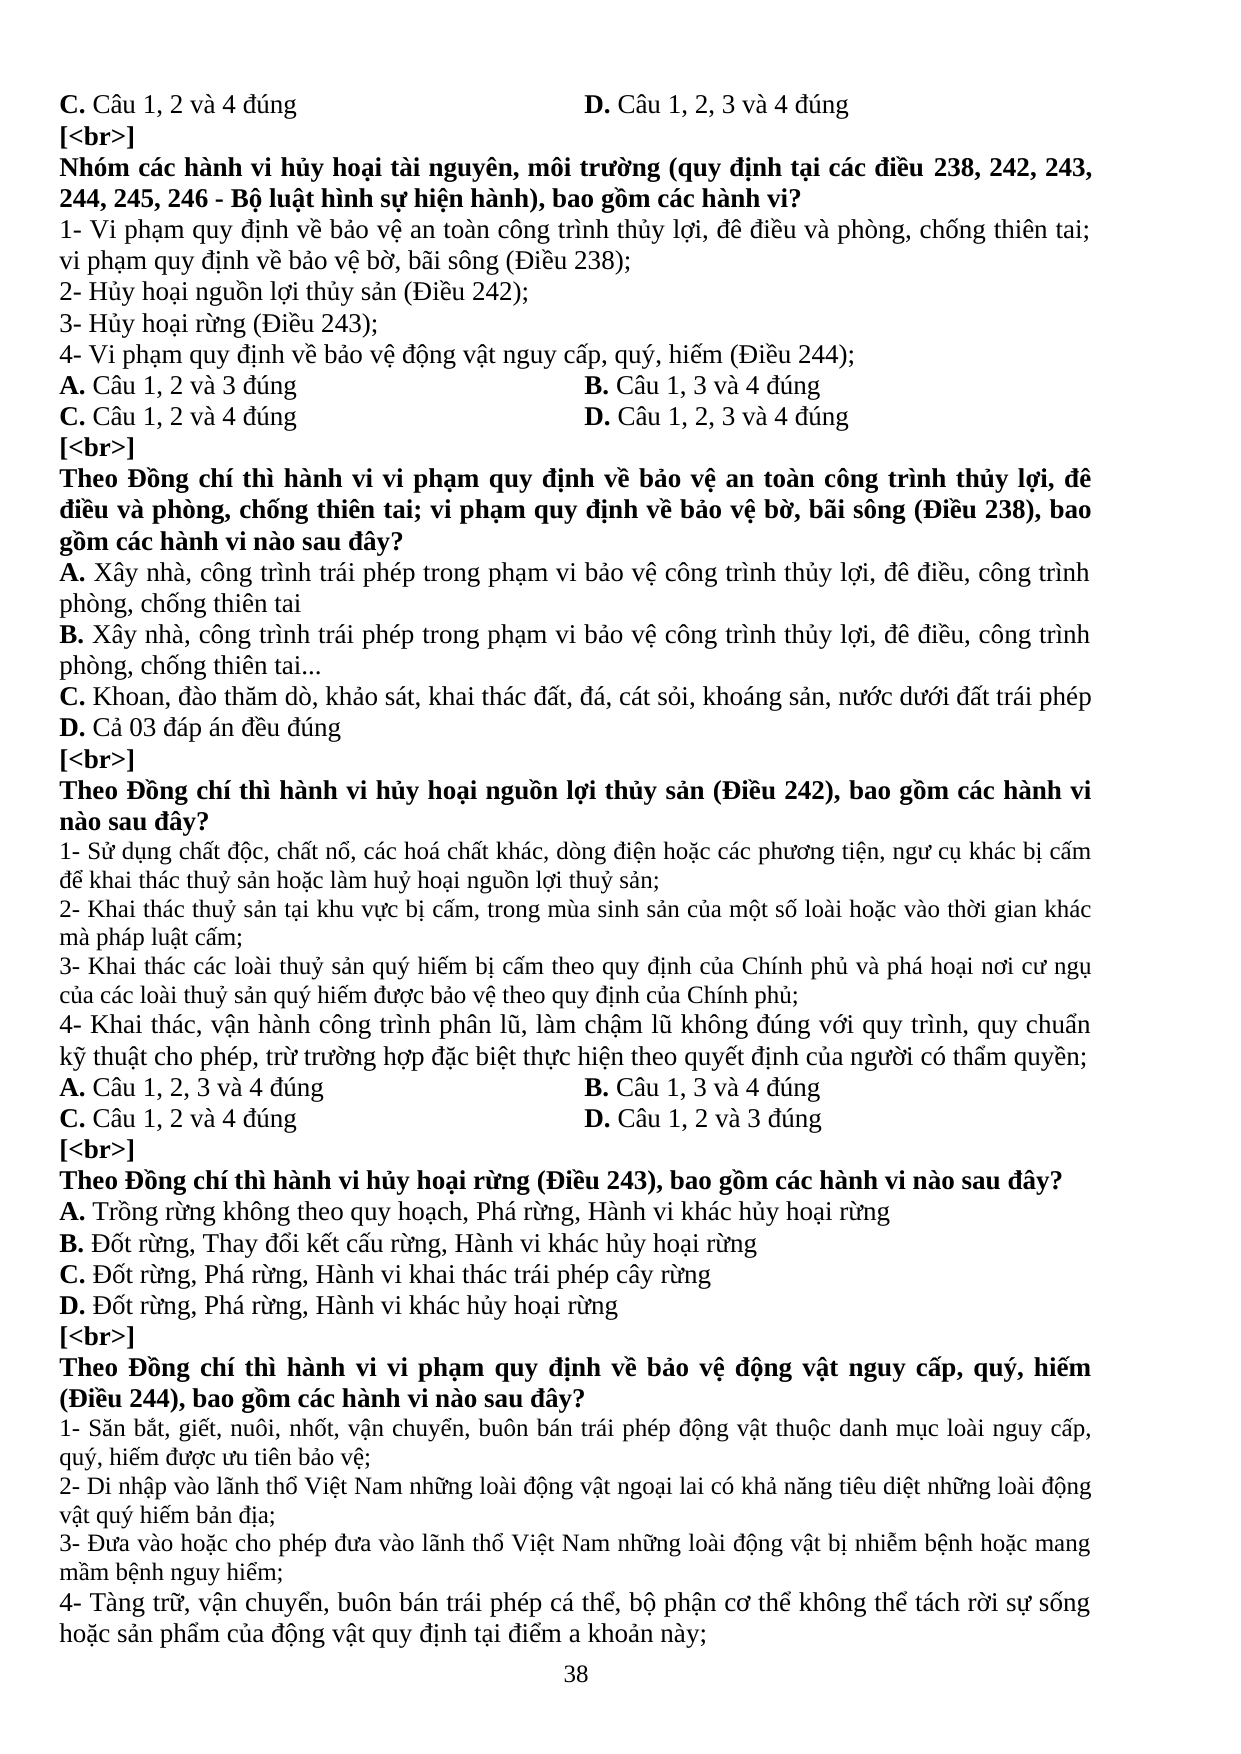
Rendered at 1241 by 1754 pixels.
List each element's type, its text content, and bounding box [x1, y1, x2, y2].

text 4- Vi phạm quy định về bảo vệ động vật nguy cấp, quý, hiếm (Điều 244); [59, 338, 1092, 369]
text A. Trồng rừng không theo quy hoạch, Phá rừng, Hành vi khác hủy hoại rừng [59, 1196, 1092, 1227]
text Theo Đồng chí thì hành vi hủy hoại nguồn lợi thủy sản (Điều 242), bao gồm các hành vi nào sau đây? [59, 774, 1092, 836]
text 3- Hủy hoại rừng (Điều 243); [59, 307, 1092, 338]
text C. Câu 1, 2 và 4 đúng D. Câu 1, 2, 3 và 4 đúng [59, 400, 1092, 431]
text B. Đốt rừng, Thay đổi kết cấu rừng, Hành vi khác hủy hoại rừng [59, 1227, 1092, 1258]
text 3- Khai thác các loài thuỷ sản quý hiếm bị cấm theo quy định của Chính phủ và phá hoại nơi cư ngụ của các loài thuỷ sản quý hiếm được bảo vệ theo quy định của Chính phủ; [59, 951, 1092, 1009]
text C. Khoan, đào thăm dò, khảo sát, khai thác đất, đá, cát sỏi, khoáng sản, nước dưới đất trái phép [59, 680, 1092, 712]
text 2- Khai thác thuỷ sản tại khu vực bị cấm, trong mùa sinh sản của một số loài hoặc vào thời gian khác mà pháp luật cấm; [59, 894, 1092, 951]
text A. Xây nhà, công trình trái phép trong phạm vi bảo vệ công trình thủy lợi, đê điều, công trình phòng, chống thiên tai [59, 556, 1092, 618]
text B. Xây nhà, công trình trái phép trong phạm vi bảo vệ công trình thủy lợi, đê điều, công trình phòng, chống thiên tai... [59, 618, 1092, 680]
text Theo Đồng chí thì hành vi hủy hoại rừng (Điều 243), bao gồm các hành vi nào sau đây? [59, 1164, 1092, 1196]
text 1- Săn bắt, giết, nuôi, nhốt, vận chuyển, buôn bán trái phép động vật thuộc danh mục loài nguy cấp, quý, hiếm được ưu tiên bảo vệ; [59, 1413, 1092, 1471]
text 1- Sử dụng chất độc, chất nổ, các hoá chất khác, dòng điện hoặc các phương tiện, ngư cụ khác bị cấm để khai thác thuỷ sản hoặc làm huỷ hoại nguồn lợi thuỷ sản; [59, 836, 1092, 894]
text 1- Vi phạm quy định về bảo vệ an toàn công trình thủy lợi, đê điều và phòng, chống thiên tai; vi phạm quy định về bảo vệ bờ, bãi sông (Điều 238); [59, 213, 1092, 276]
text Theo Đồng chí thì hành vi vi phạm quy định về bảo vệ động vật nguy cấp, quý, hiếm (Điều 244), bao gồm các hành vi nào sau đây? [59, 1351, 1092, 1413]
text A. Câu 1, 2, 3 và 4 đúng B. Câu 1, 3 và 4 đúng [59, 1071, 1092, 1102]
text 4- Khai thác, vận hành công trình phân lũ, làm chậm lũ không đúng với quy trình, quy chuẩn kỹ thuật cho phép, trừ trường hợp đặc biệt thực hiện theo quyết định của người có thẩm quyền; [59, 1009, 1092, 1071]
text 4- Tàng trữ, vận chuyển, buôn bán trái phép cá thể, bộ phận cơ thể không thể tách rời sự sống hoặc sản phẩm của động vật quy định tại điểm a khoản này; [59, 1586, 1092, 1648]
text Nhóm các hành vi hủy hoại tài nguyên, môi trường (quy định tại các điều 238, 242, 243, 244, 245, 246 - Bộ luật hình sự hiện hành), bao gồm các hành vi? [59, 151, 1092, 213]
text C. Câu 1, 2 và 4 đúng D. Câu 1, 2 và 3 đúng [59, 1102, 1092, 1133]
text 2- Hủy hoại nguồn lợi thủy sản (Điều 242); [59, 276, 1092, 307]
text C. Đốt rừng, Phá rừng, Hành vi khai thác trái phép cây rừng [59, 1258, 1092, 1289]
text [<br>] [59, 743, 1092, 774]
text [<br>] [59, 431, 1092, 462]
text D. Cả 03 đáp án đều đúng [59, 712, 1092, 743]
text A. Câu 1, 2 và 3 đúng B. Câu 1, 3 và 4 đúng [59, 369, 1092, 400]
text C. Câu 1, 2 và 4 đúng D. Câu 1, 2, 3 và 4 đúng [59, 89, 1092, 120]
text [<br>] [59, 1133, 1092, 1164]
text 3- Đưa vào hoặc cho phép đưa vào lãnh thổ Việt Nam những loài động vật bị nhiễm bệnh hoặc mang mầm bệnh nguy hiểm; [59, 1528, 1092, 1586]
text 2- Di nhập vào lãnh thổ Việt Nam những loài động vật ngoại lai có khả năng tiêu diệt những loài động vật quý hiếm bản địa; [59, 1471, 1092, 1528]
text [<br>] [59, 1320, 1092, 1351]
text Theo Đồng chí thì hành vi vi phạm quy định về bảo vệ an toàn công trình thủy lợi, đê điều và phòng, chống thiên tai; vi phạm quy định về bảo vệ bờ, bãi sông (Điều 238), bao gồm các hành vi nào sau đây? [59, 462, 1092, 556]
text D. Đốt rừng, Phá rừng, Hành vi khác hủy hoại rừng [59, 1289, 1092, 1320]
text [<br>] [59, 120, 1092, 151]
